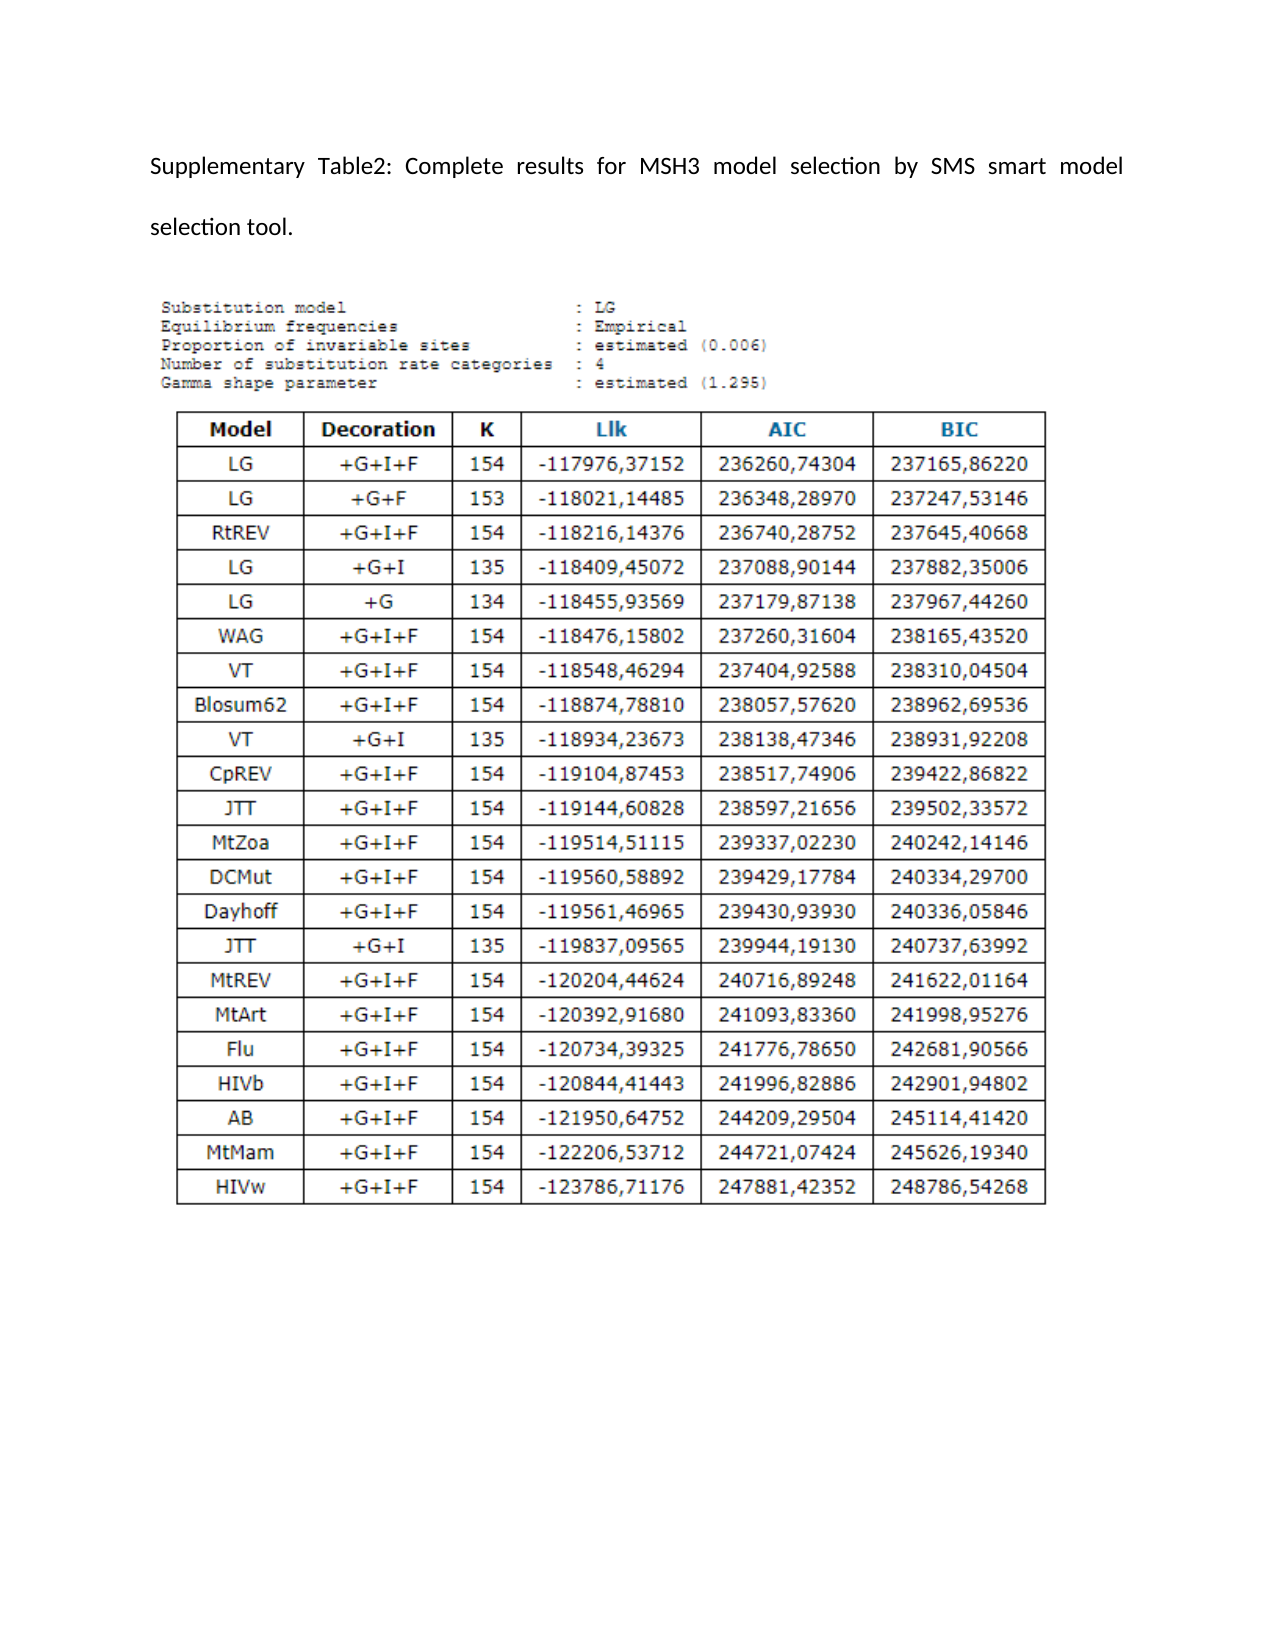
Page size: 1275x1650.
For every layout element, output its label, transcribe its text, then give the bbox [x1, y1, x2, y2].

text Supplementary Table2: Complete results for MSH3 model selection by SMS smart model selection tool. [150, 150, 1125, 242]
picture [150, 288, 1076, 1219]
